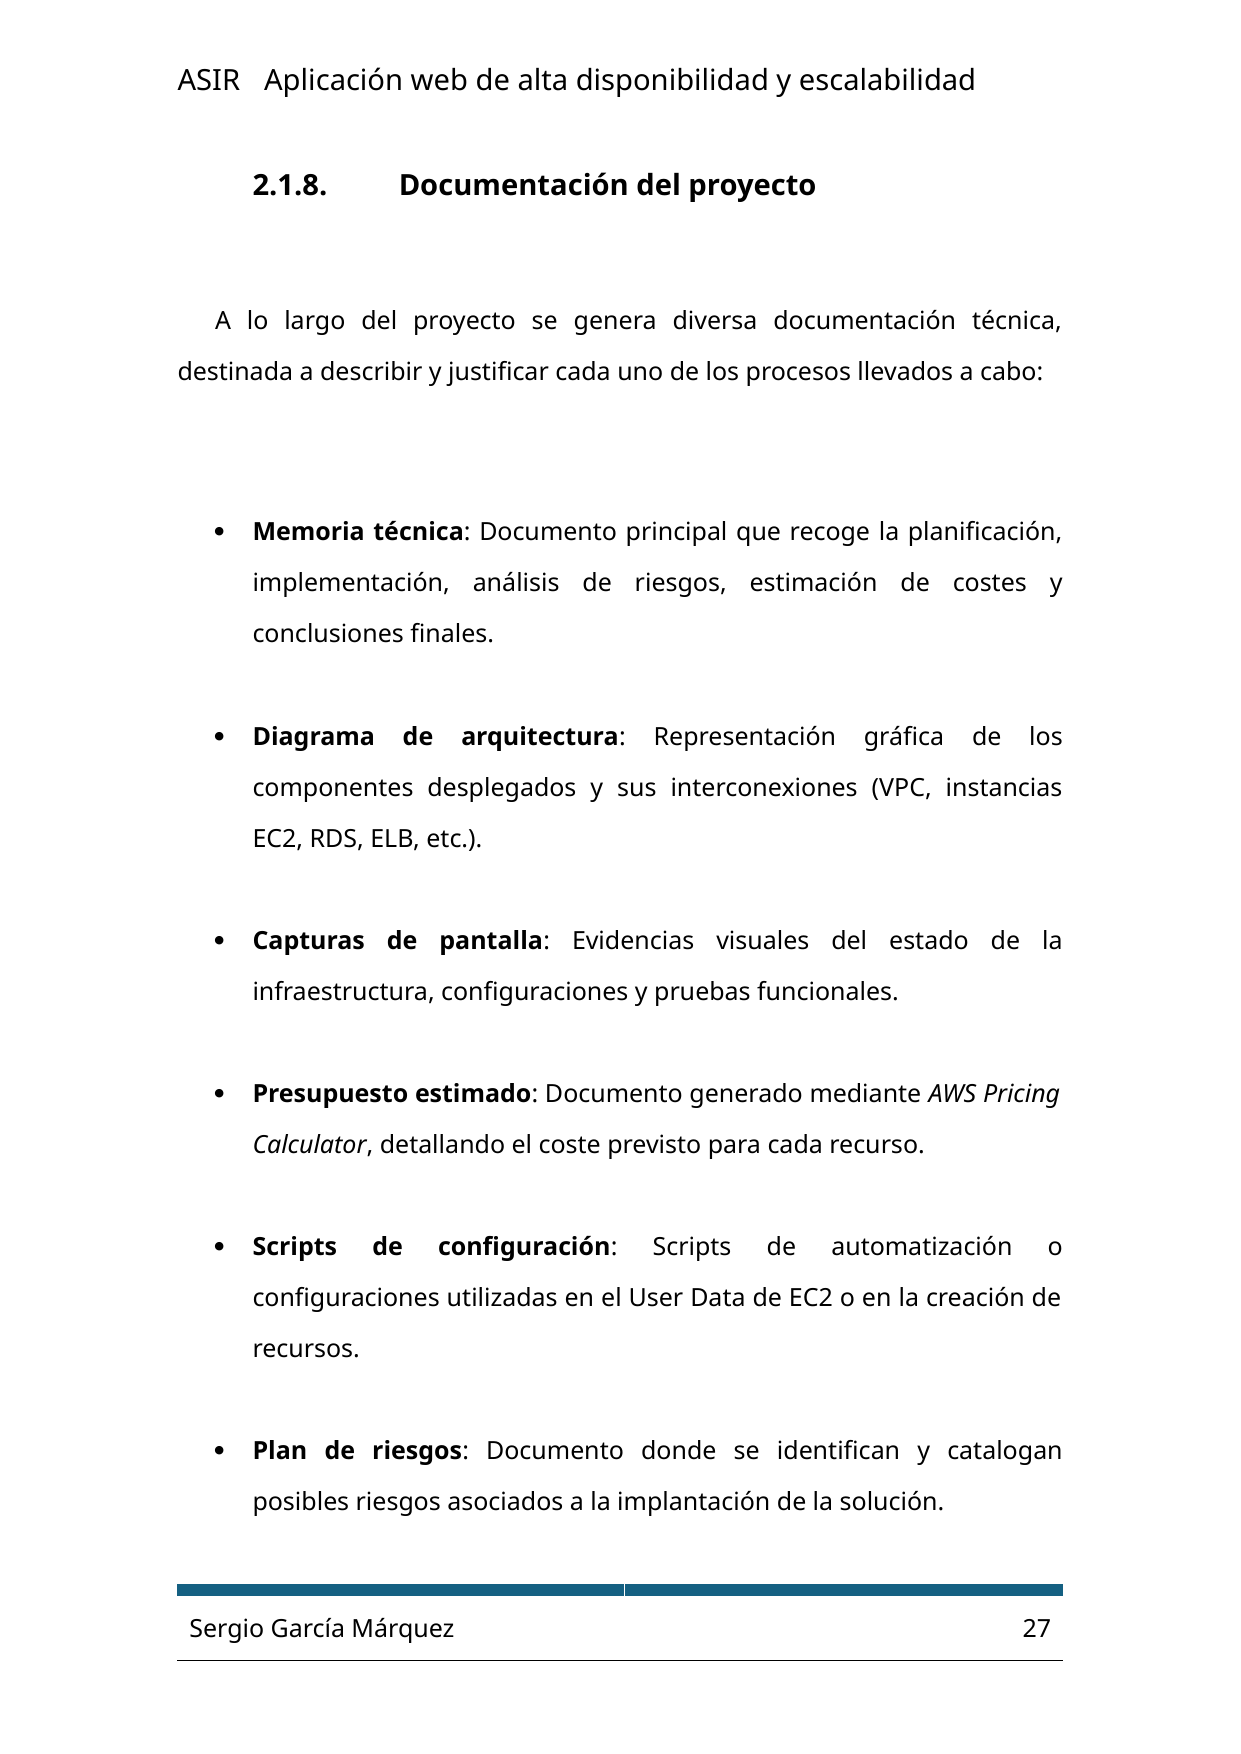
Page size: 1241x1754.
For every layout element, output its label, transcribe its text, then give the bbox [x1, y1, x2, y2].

list Plan de riesgos: Documento donde se identifican y catalogan posibles riesgos asociados a la implantación de la solución. [215, 1433, 1063, 1518]
subtitle Documentación del proyecto [252, 164, 1063, 204]
text A lo largo del proyecto se genera diversa documentación técnica, destinada a describir y justificar cada uno de los procesos llevados a cabo: [177, 303, 1063, 388]
list Diagrama de arquitectura: Representación gráfica de los componentes desplegados y sus interconexiones (VPC, instancias EC2, RDS, ELB, etc.). [215, 718, 1063, 854]
list Scripts de configuración: Scripts de automatización o configuraciones utilizadas en el User Data de EC2 o en la creación de recursos. [215, 1229, 1063, 1365]
list Capturas de pantalla: Evidencias visuales del estado de la infraestructura, configuraciones y pruebas funcionales. [215, 922, 1063, 1007]
list Memoria técnica: Documento principal que recoge la planificación, implementación, análisis de riesgos, estimación de costes y conclusiones finales. [215, 514, 1063, 650]
list Presupuesto estimado: Documento generado mediante AWS Pricing Calculator, detallando el coste previsto para cada recurso. [215, 1076, 1063, 1161]
